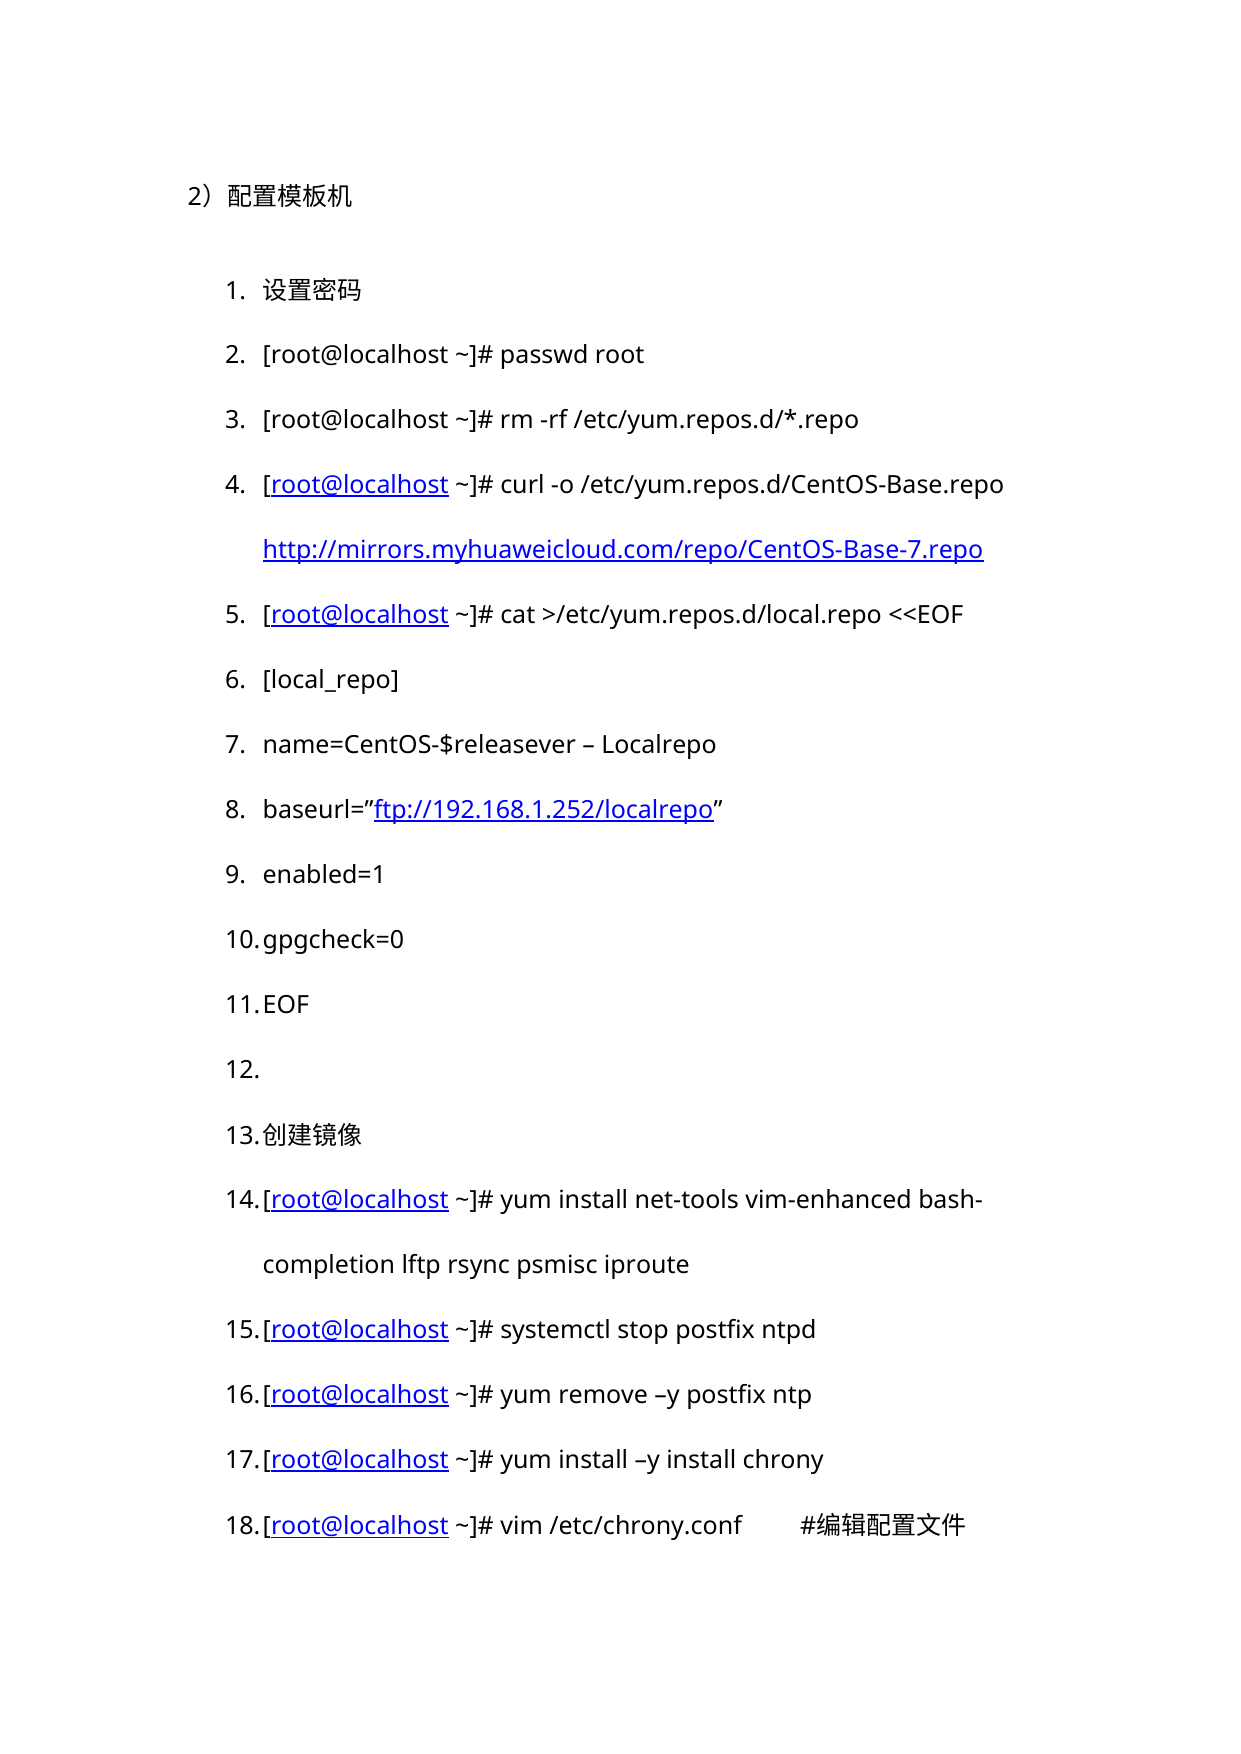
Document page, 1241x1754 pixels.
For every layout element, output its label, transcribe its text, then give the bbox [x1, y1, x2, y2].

list baseurl=”ftp://192.168.1.252/localrepo” [225, 776, 1053, 841]
list name=CentOS-$releasever – Localrepo [225, 711, 1053, 776]
list [root@localhost ~]# rm -rf /etc/yum.repos.d/*.repo [225, 386, 1053, 451]
list [root@localhost ~]# yum install net-tools vim-enhanced bash-completion lftp rsync psmisc iproute [225, 1166, 1053, 1296]
list gpgcheck=0 [225, 906, 1053, 971]
list [root@localhost ~]# cat >/etc/yum.repos.d/local.repo <<EOF [225, 581, 1053, 646]
list [root@localhost ~]# systemctl stop postfix ntpd [225, 1296, 1053, 1361]
text 2）配置模板机 [187, 162, 1053, 227]
list 创建镜像 [225, 1101, 1053, 1166]
list [root@localhost ~]# yum install –y install chrony [225, 1426, 1053, 1491]
list [root@localhost ~]# vim /etc/chrony.conf #编辑配置文件 [225, 1491, 1053, 1556]
list enabled=1 [225, 841, 1053, 906]
list EOF [225, 971, 1053, 1036]
list [local_repo] [225, 646, 1053, 711]
list [root@localhost ~]# yum remove –y postfix ntp [225, 1361, 1053, 1426]
list [root@localhost ~]# passwd root [225, 321, 1053, 386]
list [root@localhost ~]# curl -o /etc/yum.repos.d/CentOS-Base.repo http://mirrors.myhuaweicloud.com/repo/CentOS-Base-7.repo [225, 451, 1053, 581]
list 设置密码 [225, 256, 1053, 321]
